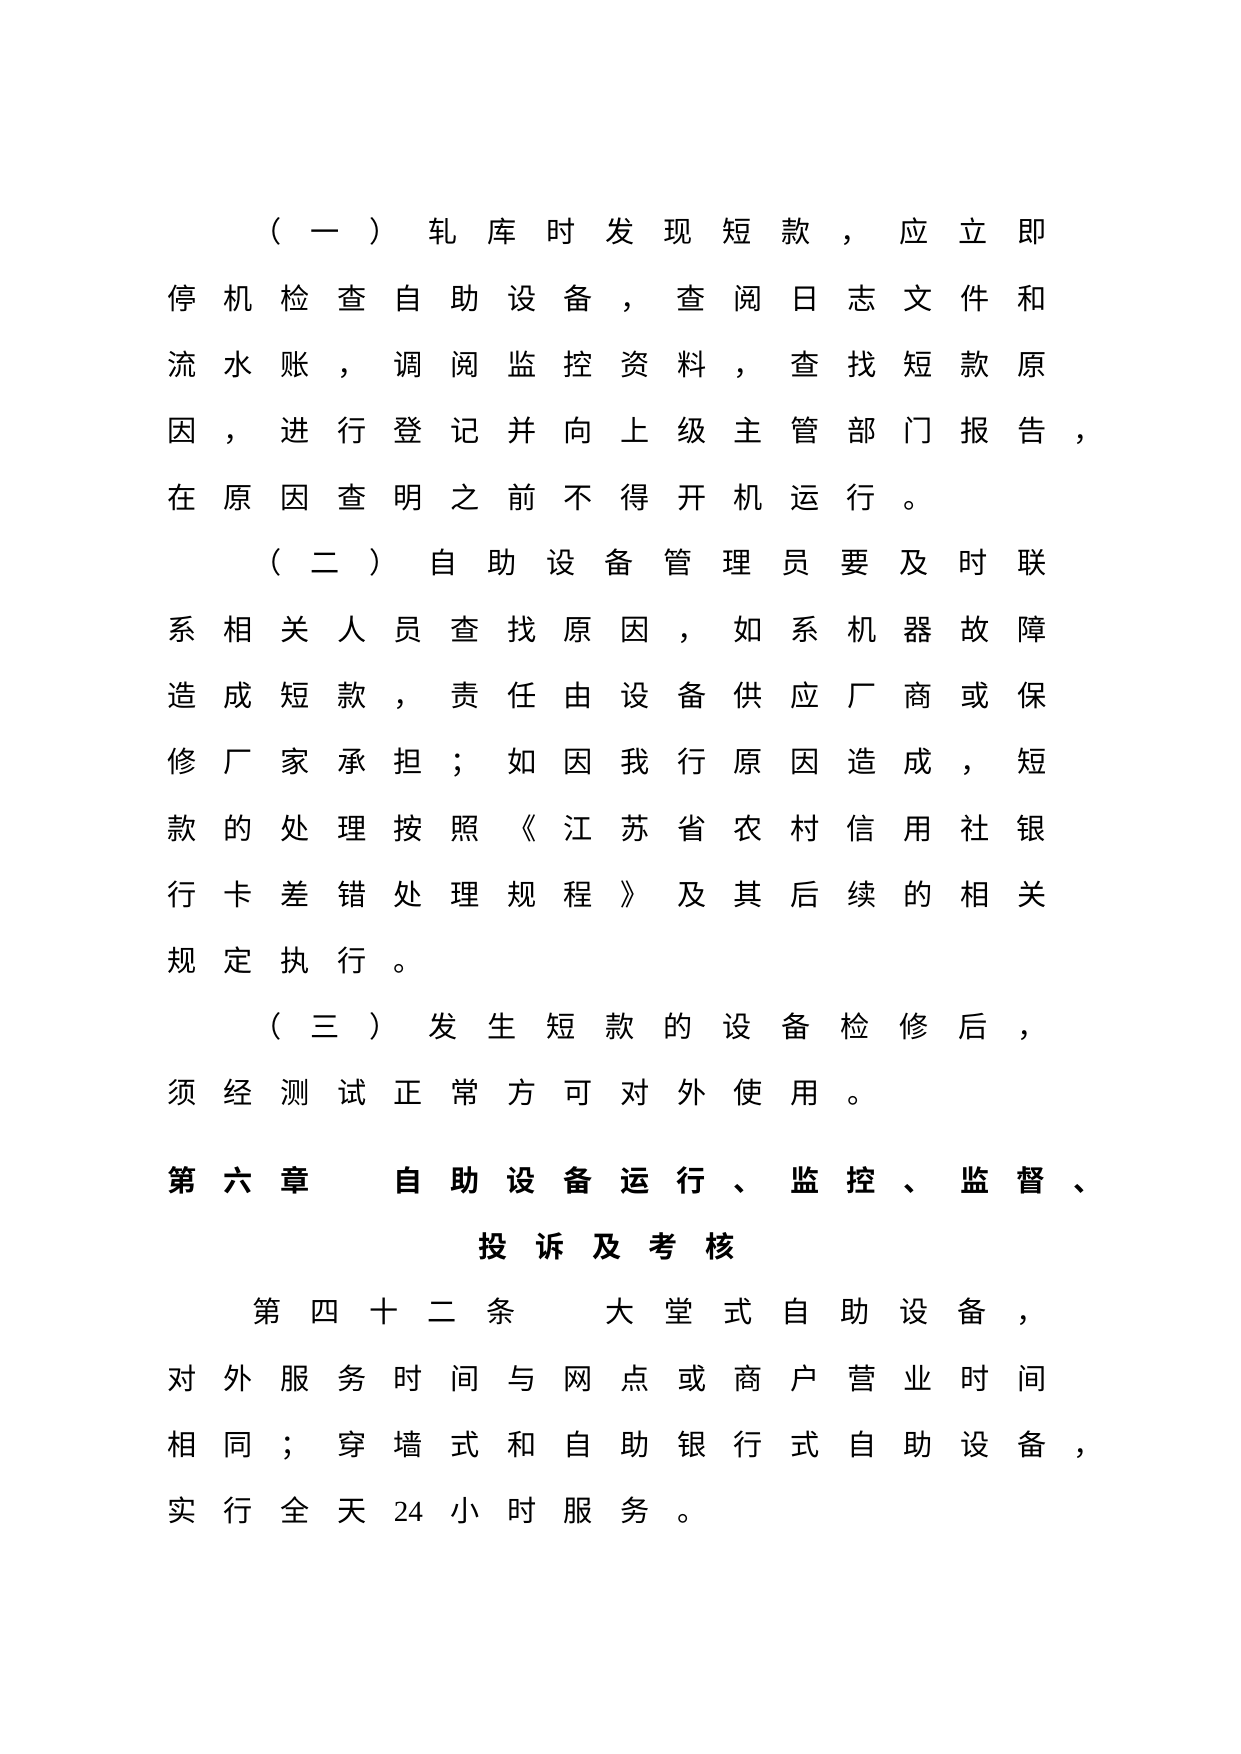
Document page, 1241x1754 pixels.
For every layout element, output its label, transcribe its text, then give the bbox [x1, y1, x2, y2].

text 第六章 自助设备运行、监控、监督、投诉及考核 [167, 1156, 1073, 1267]
text （一）轧库时发现短款，应立即停机检查自助设备，查阅日志文件和流水账，调阅监控资料，查找短款原因，进行登记并向上级主管部门报告，在原因查明之前不得开机运行。 [167, 208, 1073, 518]
text （三）发生短款的设备检修后，须经测试正常方可对外使用。 [167, 1002, 1073, 1113]
text 第四十二条 大堂式自助设备，对外服务时间与网点或商户营业时间相同；穿墙式和自助银行式自助设备，实行全天24小时服务。 [167, 1288, 1073, 1531]
text （二）自助设备管理员要及时联系相关人员查找原因，如系机器故障造成短款，责任由设备供应厂商或保修厂家承担；如因我行原因造成，短款的处理按照《江苏省农村信用社银行卡差错处理规程》及其后续的相关规定执行。 [167, 539, 1073, 981]
